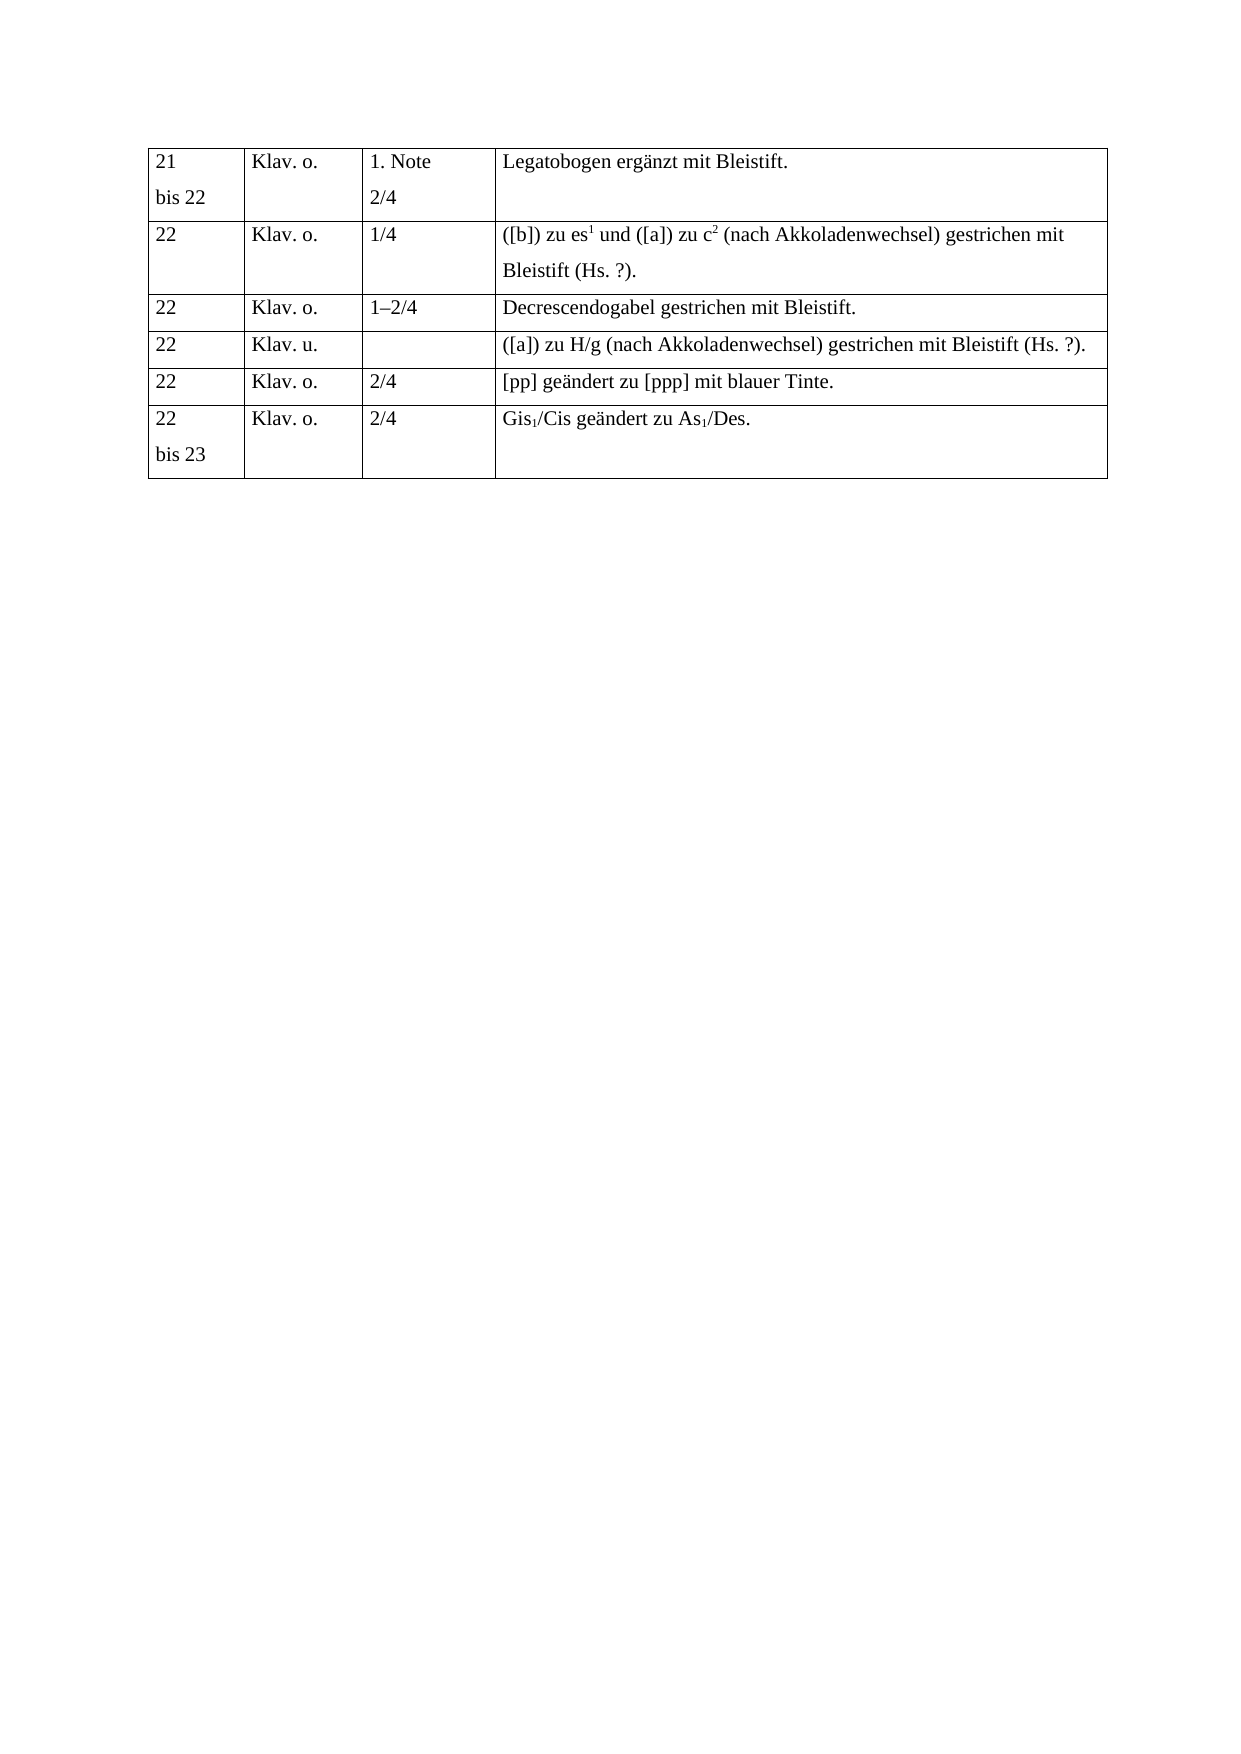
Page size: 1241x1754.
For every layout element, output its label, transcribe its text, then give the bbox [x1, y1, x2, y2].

table_cell Klav. o. [245, 149, 362, 221]
table_cell Klav. u. [245, 332, 362, 368]
table_cell 1/4 [363, 222, 495, 294]
table_cell 1. Note 2/4 [363, 149, 495, 221]
table_cell Decrescendogabel gestrichen mit Bleistift. [496, 295, 1107, 331]
table_cell 1–2/4 [363, 295, 495, 331]
table_cell Klav. o. [245, 295, 362, 331]
table_cell 2/4 [363, 406, 495, 478]
table_cell 21 bis 22 [149, 149, 244, 221]
table_cell [pp] geändert zu [ppp] mit blauer Tinte. [496, 369, 1107, 405]
table_cell 22 [149, 332, 244, 368]
table_cell 22 [149, 369, 244, 405]
table_cell ([a]) zu H/g (nach Akkoladenwechsel) gestrichen mit Bleistift (Hs. ?). [496, 332, 1107, 368]
table_cell 2/4 [363, 369, 495, 405]
table_cell Legatobogen ergänzt mit Bleistift. [496, 149, 1107, 221]
table_cell 22 [149, 295, 244, 331]
table_cell Klav. o. [245, 406, 362, 478]
table_cell 22 [149, 222, 244, 294]
table_cell [363, 332, 495, 368]
table_cell 22 bis 23 [149, 406, 244, 478]
table_cell Klav. o. [245, 222, 362, 294]
table_cell Gis1/Cis geändert zu As1/Des. [496, 406, 1107, 478]
table_cell ([b]) zu es1 und ([a]) zu c2 (nach Akkoladenwechsel) gestrichen mit Bleistift (Hs. ?). [496, 222, 1107, 294]
table_cell Klav. o. [245, 369, 362, 405]
